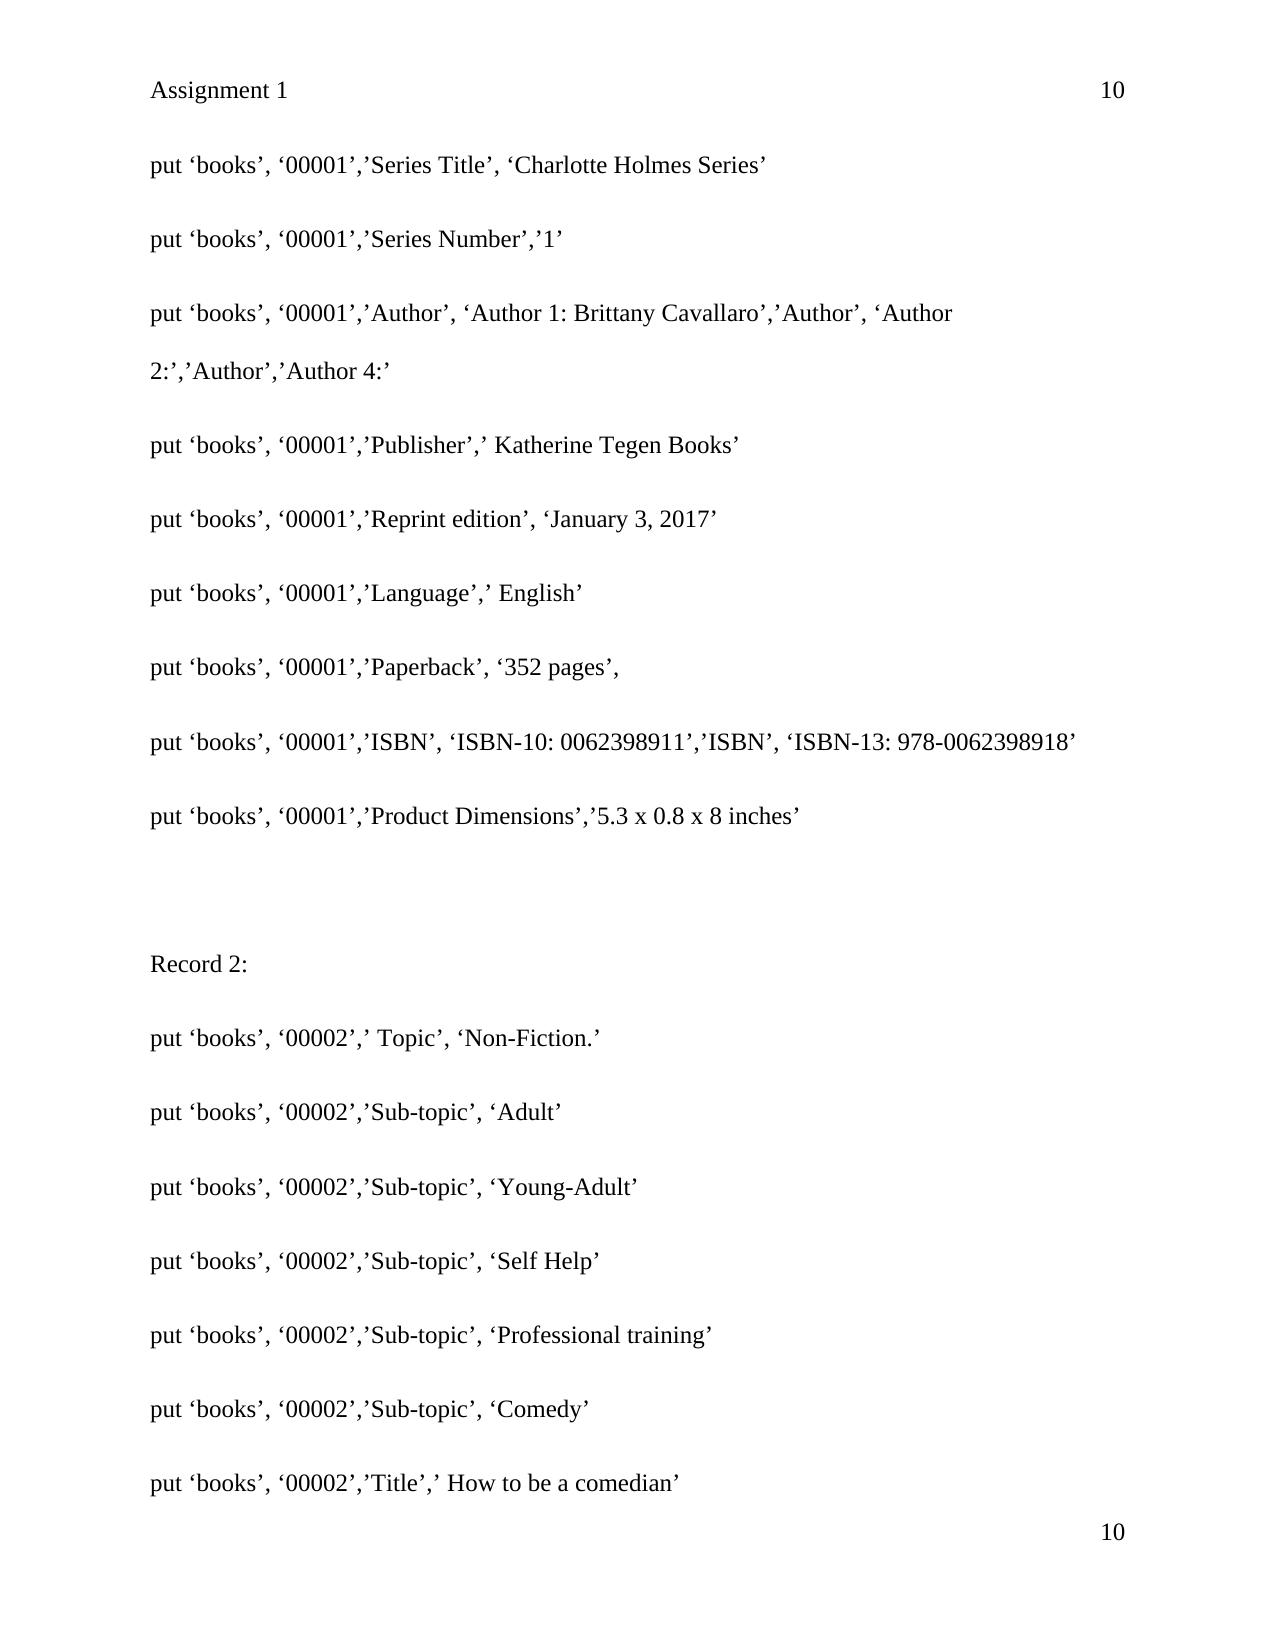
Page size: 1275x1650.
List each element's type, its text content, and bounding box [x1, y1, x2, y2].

text put ‘books’, ‘00001’,’Paperback’, ‘352 pages’, [150, 652, 1125, 681]
text put ‘books’, ‘00001’,’Series Number’,’1’ [150, 224, 1125, 253]
text put ‘books’, ‘00002’,’Sub-topic’, ‘Adult’ [150, 1097, 1125, 1126]
text put ‘books’, ‘00001’,’Product Dimensions’,’5.3 x 0.8 x 8 inches’ [150, 801, 1125, 829]
text put ‘books’, ‘00002’,’Sub-topic’, ‘Professional training’ [150, 1320, 1125, 1349]
text Record 2: [150, 949, 1125, 978]
text put ‘books’, ‘00001’,’Reprint edition’, ‘January 3, 2017’ [150, 504, 1125, 533]
text put ‘books’, ‘00002’,’ Topic’, ‘Non-Fiction.’ [150, 1023, 1125, 1052]
text put ‘books’, ‘00001’,’Author’, ‘Author 1: Brittany Cavallaro’,’Author’, ‘Author 2:’,’Author’,’Author 4:’ [150, 298, 1125, 384]
text put ‘books’, ‘00001’,’ISBN’, ‘ISBN-10: 0062398911’,’ISBN’, ‘ISBN-13: 978-0062398918’ [150, 727, 1125, 755]
text put ‘books’, ‘00002’,’Title’,’ How to be a comedian’ [150, 1468, 1125, 1497]
text put ‘books’, ‘00002’,’Sub-topic’, ‘Young-Adult’ [150, 1172, 1125, 1200]
text put ‘books’, ‘00001’,’Language’,’ English’ [150, 578, 1125, 607]
text put ‘books’, ‘00001’,’Series Title’, ‘Charlotte Holmes Series’ [150, 150, 1125, 179]
text put ‘books’, ‘00002’,’Sub-topic’, ‘Comedy’ [150, 1394, 1125, 1423]
text put ‘books’, ‘00001’,’Publisher’,’ Katherine Tegen Books’ [150, 430, 1125, 459]
text put ‘books’, ‘00002’,’Sub-topic’, ‘Self Help’ [150, 1246, 1125, 1274]
